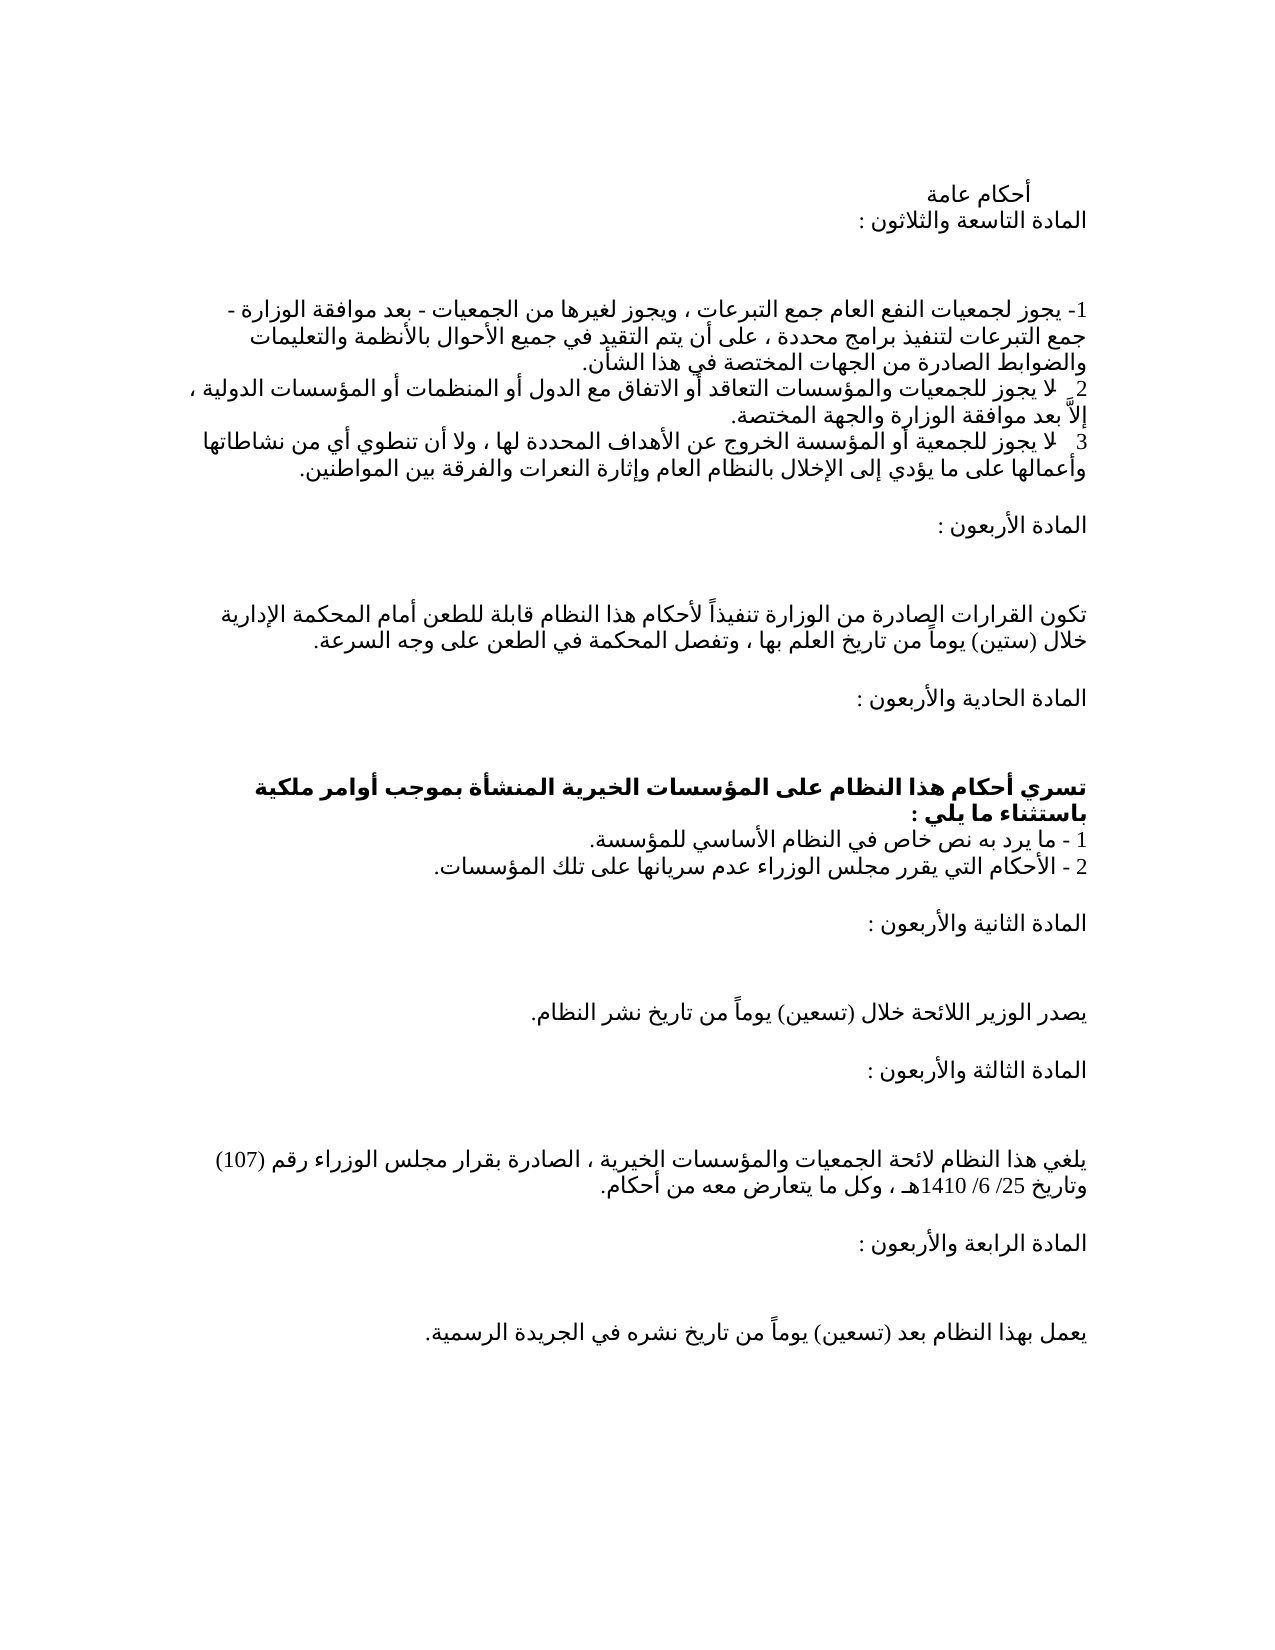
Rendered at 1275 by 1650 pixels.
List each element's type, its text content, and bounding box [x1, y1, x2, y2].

text 2 - الأحكام التي يقرر مجلس الوزراء عدم سريانها على تلك المؤسسات. [187, 853, 1087, 879]
text يلغي هذا النظام لائحة الجمعيات والمؤسسات الخيرية ، الصادرة بقرار مجلس الوزراء رقم (107) وتاريخ 25/ 6/ 1410هـ ، وكل ما يتعارض معه من أحكام. [187, 1146, 1087, 1198]
text المادة الأربعون : [187, 512, 1087, 538]
text 3 - لا يجوز للجمعية أو المؤسسة الخروج عن الأهداف المحددة لها ، ولا أن تنطوي أي من نشاطاتها وأعمالها على ما يؤدي إلى الإخلال بالنظام العام وإثارة النعرات والفرقة بين المواطنين. [187, 428, 1087, 481]
text 2 - لا يجوز للجمعيات والمؤسسات التعاقد أو الاتفاق مع الدول أو المنظمات أو المؤسسات الدولية ، إلاَّ بعد موافقة الوزارة والجهة المختصة. [187, 376, 1087, 428]
text يصدر الوزير اللائحة خلال (تسعين) يوماً من تاريخ نشر النظام. [187, 999, 1087, 1026]
text المادة التاسعة والثلاثون : [187, 208, 1087, 234]
text تكون القرارات الصادرة من الوزارة تنفيذاً لأحكام هذا النظام قابلة للطعن أمام المحكمة الإدارية خلال (ستين) يوماً من تاريخ العلم بها ، وتفصل المحكمة في الطعن على وجه السرعة. [187, 601, 1087, 654]
text يعمل بهذا النظام بعد (تسعين) يوماً من تاريخ نشره في الجريدة الرسمية. [187, 1319, 1087, 1345]
text المادة الثانية والأربعون : [187, 911, 1087, 937]
text المادة الحادية والأربعون : [187, 685, 1087, 711]
text المادة الرابعة والأربعون : [187, 1230, 1087, 1256]
text تسري أحكام هذا النظام على المؤسسات الخيرية المنشأة بموجب أوامر ملكية باستثناء ما يلي : [187, 774, 1087, 827]
text أحكام عامة [187, 181, 1031, 208]
text 1- يجوز لجمعيات النفع العام جمع التبرعات ، ويجوز لغيرها من الجمعيات - بعد موافقة الوزارة - جمع التبرعات لتنفيذ برامج محددة ، على أن يتم التقيد في جميع الأحوال بالأنظمة والتعليمات والضوابط الصادرة من الجهات المختصة في هذا الشأن. [187, 296, 1087, 376]
text 1 - ما يرد به نص خاص في النظام الأساسي للمؤسسة. [187, 827, 1087, 853]
text المادة الثالثة والأربعون : [187, 1057, 1087, 1083]
